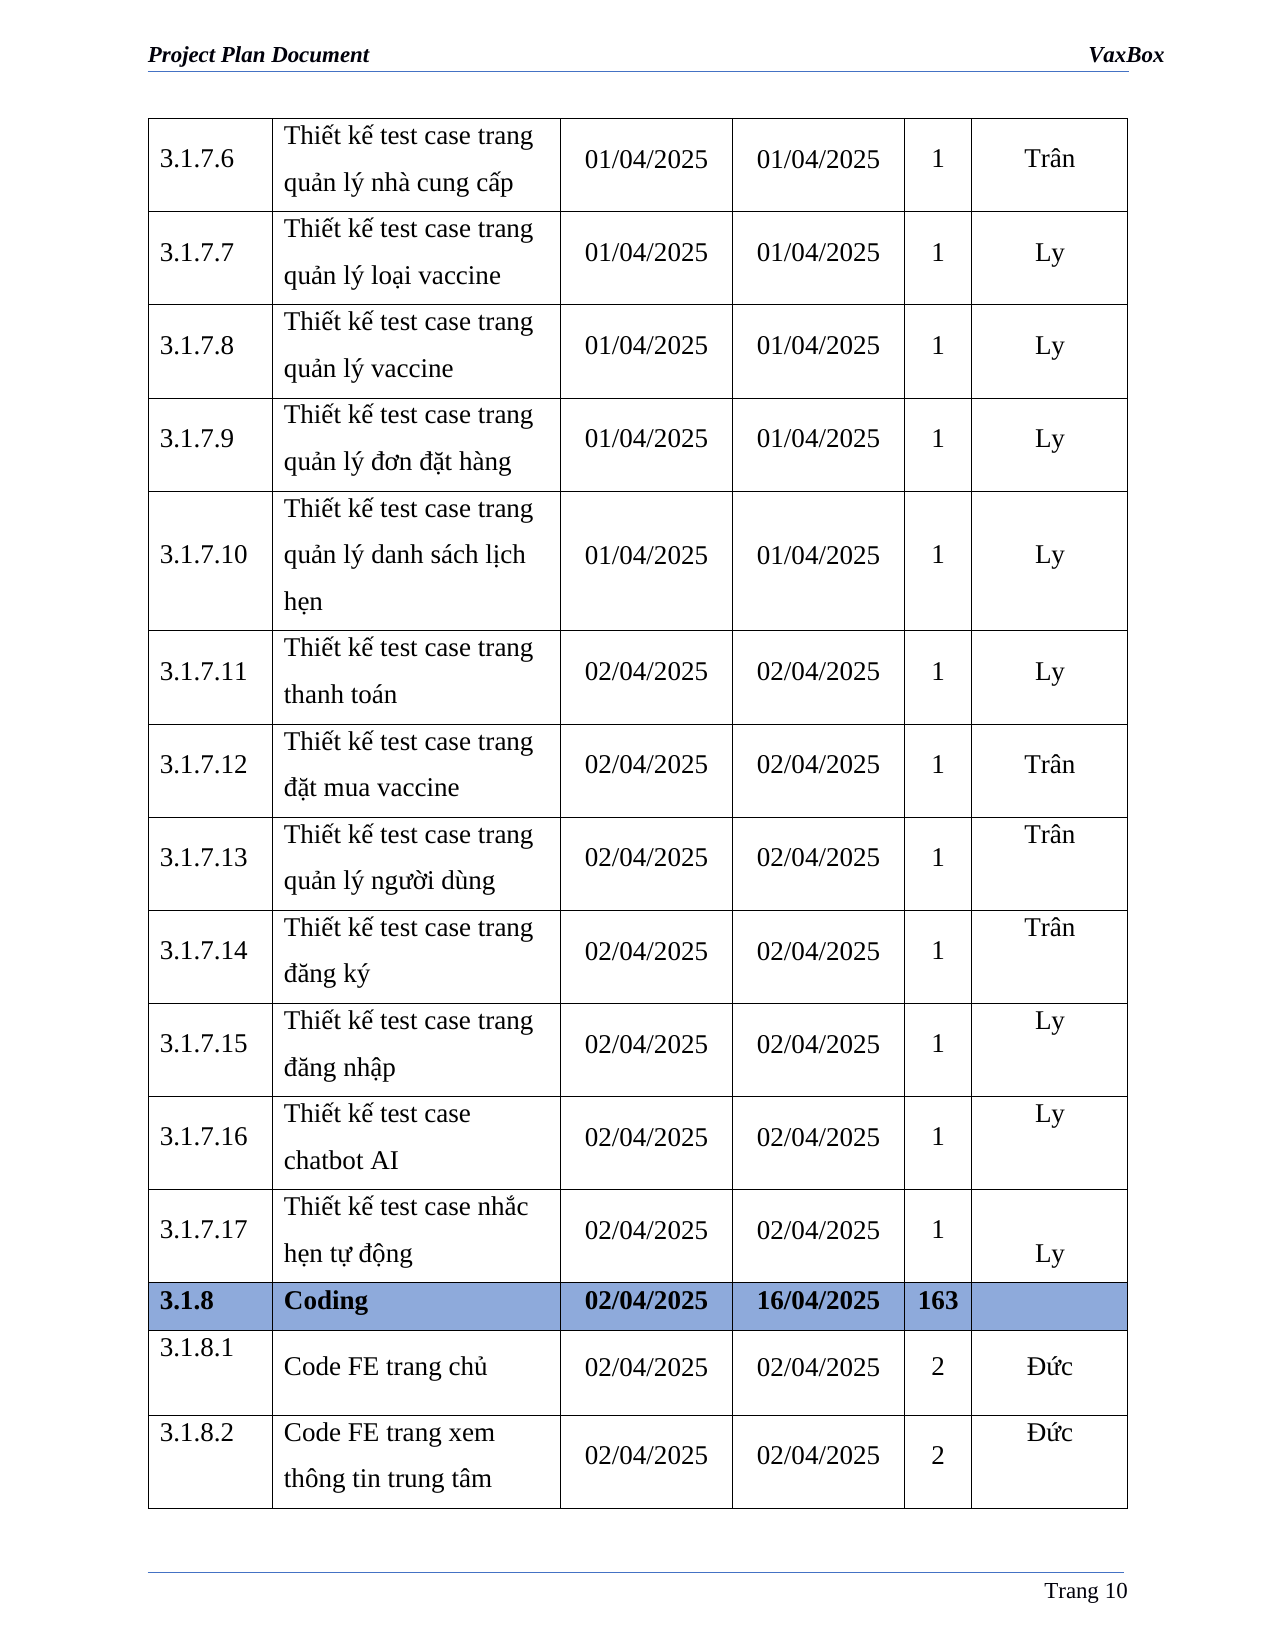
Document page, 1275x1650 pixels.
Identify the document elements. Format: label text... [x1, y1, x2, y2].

table_cell 02/04/2025 [733, 1331, 904, 1415]
table_cell 02/04/2025 [733, 818, 904, 910]
table_cell Trân [972, 119, 1127, 211]
table_cell 01/04/2025 [733, 399, 904, 491]
table_cell Ly [972, 1097, 1127, 1189]
table_cell 02/04/2025 [561, 1004, 732, 1096]
table_cell 1 [905, 399, 971, 491]
table_cell Ly [972, 399, 1127, 491]
table_cell 1 [905, 1097, 971, 1189]
table_cell Ly [972, 631, 1127, 723]
table_cell 01/04/2025 [733, 305, 904, 397]
table_cell 1 [905, 911, 971, 1003]
table_cell Ly [972, 1004, 1127, 1096]
table_cell 02/04/2025 [733, 1097, 904, 1189]
table_cell Đức [972, 1416, 1127, 1508]
table_cell Ly [972, 492, 1127, 630]
table_cell Trân [972, 911, 1127, 1003]
table_cell 02/04/2025 [561, 1283, 732, 1330]
table_cell 01/04/2025 [561, 119, 732, 211]
table_cell Trân [972, 725, 1127, 817]
table_cell 1 [905, 631, 971, 723]
table_cell 3.1.7.8 [149, 305, 272, 397]
table_cell Ly [972, 1190, 1127, 1282]
table_cell 02/04/2025 [561, 1190, 732, 1282]
table_cell 02/04/2025 [561, 725, 732, 817]
table_cell Coding [273, 1283, 560, 1330]
table_cell Thiết kế test case trang quản lý nhà cung cấp [273, 119, 560, 211]
table_cell Thiết kế test case trang đăng ký [273, 911, 560, 1003]
table_cell 3.1.8 [149, 1283, 272, 1330]
table_cell 1 [905, 119, 971, 211]
table_cell 1 [905, 492, 971, 630]
table_cell 3.1.8.1 [149, 1331, 272, 1415]
table_cell Thiết kế test case trang quản lý người dùng [273, 818, 560, 910]
table_cell 1 [905, 305, 971, 397]
table_cell 01/04/2025 [733, 212, 904, 304]
table_cell Thiết kế test case trang quản lý đơn đặt hàng [273, 399, 560, 491]
table_cell 01/04/2025 [561, 305, 732, 397]
table_cell 02/04/2025 [733, 631, 904, 723]
table_cell 02/04/2025 [733, 725, 904, 817]
table_cell Thiết kế test case trang quản lý vaccine [273, 305, 560, 397]
table_cell 01/04/2025 [733, 119, 904, 211]
table_cell Code FE trang xem thông tin trung tâm [273, 1416, 560, 1508]
table_cell 3.1.7.11 [149, 631, 272, 723]
table_cell 2 [905, 1416, 971, 1508]
table_cell Thiết kế test case trang quản lý loại vaccine [273, 212, 560, 304]
table_cell Ly [972, 212, 1127, 304]
table_cell 3.1.7.9 [149, 399, 272, 491]
table_cell 01/04/2025 [561, 399, 732, 491]
table_cell 3.1.7.14 [149, 911, 272, 1003]
table_cell 3.1.7.13 [149, 818, 272, 910]
table_cell 02/04/2025 [733, 911, 904, 1003]
table_cell 01/04/2025 [561, 212, 732, 304]
table_cell 02/04/2025 [561, 1097, 732, 1189]
table_cell 1 [905, 212, 971, 304]
table_cell Thiết kế test case trang đăng nhập [273, 1004, 560, 1096]
table_cell Thiết kế test case nhắc hẹn tự động [273, 1190, 560, 1282]
table_cell Đức [972, 1331, 1127, 1415]
table_cell 3.1.7.7 [149, 212, 272, 304]
table_cell 02/04/2025 [733, 1190, 904, 1282]
table_cell 3.1.7.12 [149, 725, 272, 817]
table_cell Thiết kế test case chatbot AI [273, 1097, 560, 1189]
table_cell 02/04/2025 [561, 911, 732, 1003]
table_cell 3.1.7.17 [149, 1190, 272, 1282]
table_cell 1 [905, 1004, 971, 1096]
table_cell Ly [972, 305, 1127, 397]
table_cell Trân [972, 818, 1127, 910]
table_cell 02/04/2025 [733, 1416, 904, 1508]
table_cell 1 [905, 818, 971, 910]
table_cell 02/04/2025 [733, 1004, 904, 1096]
table_cell 02/04/2025 [561, 1416, 732, 1508]
table_cell 3.1.7.10 [149, 492, 272, 630]
table_cell 02/04/2025 [561, 1331, 732, 1415]
table_cell Thiết kế test case trang quản lý danh sách lịch hẹn [273, 492, 560, 630]
table_cell 01/04/2025 [561, 492, 732, 630]
table_cell Code FE trang chủ [273, 1331, 560, 1415]
table_cell 3.1.7.16 [149, 1097, 272, 1189]
table_cell 02/04/2025 [561, 631, 732, 723]
table_cell Thiết kế test case trang thanh toán [273, 631, 560, 723]
table_cell 16/04/2025 [733, 1283, 904, 1330]
table_cell 1 [905, 1190, 971, 1282]
table_cell 01/04/2025 [733, 492, 904, 630]
table_cell 163 [905, 1283, 971, 1330]
table_cell Thiết kế test case trang đặt mua vaccine [273, 725, 560, 817]
table_cell 3.1.8.2 [149, 1416, 272, 1508]
table_cell 02/04/2025 [561, 818, 732, 910]
table_cell 1 [905, 725, 971, 817]
table_cell 2 [905, 1331, 971, 1415]
table_cell 3.1.7.15 [149, 1004, 272, 1096]
table_cell [972, 1283, 1127, 1330]
table_cell 3.1.7.6 [149, 119, 272, 211]
